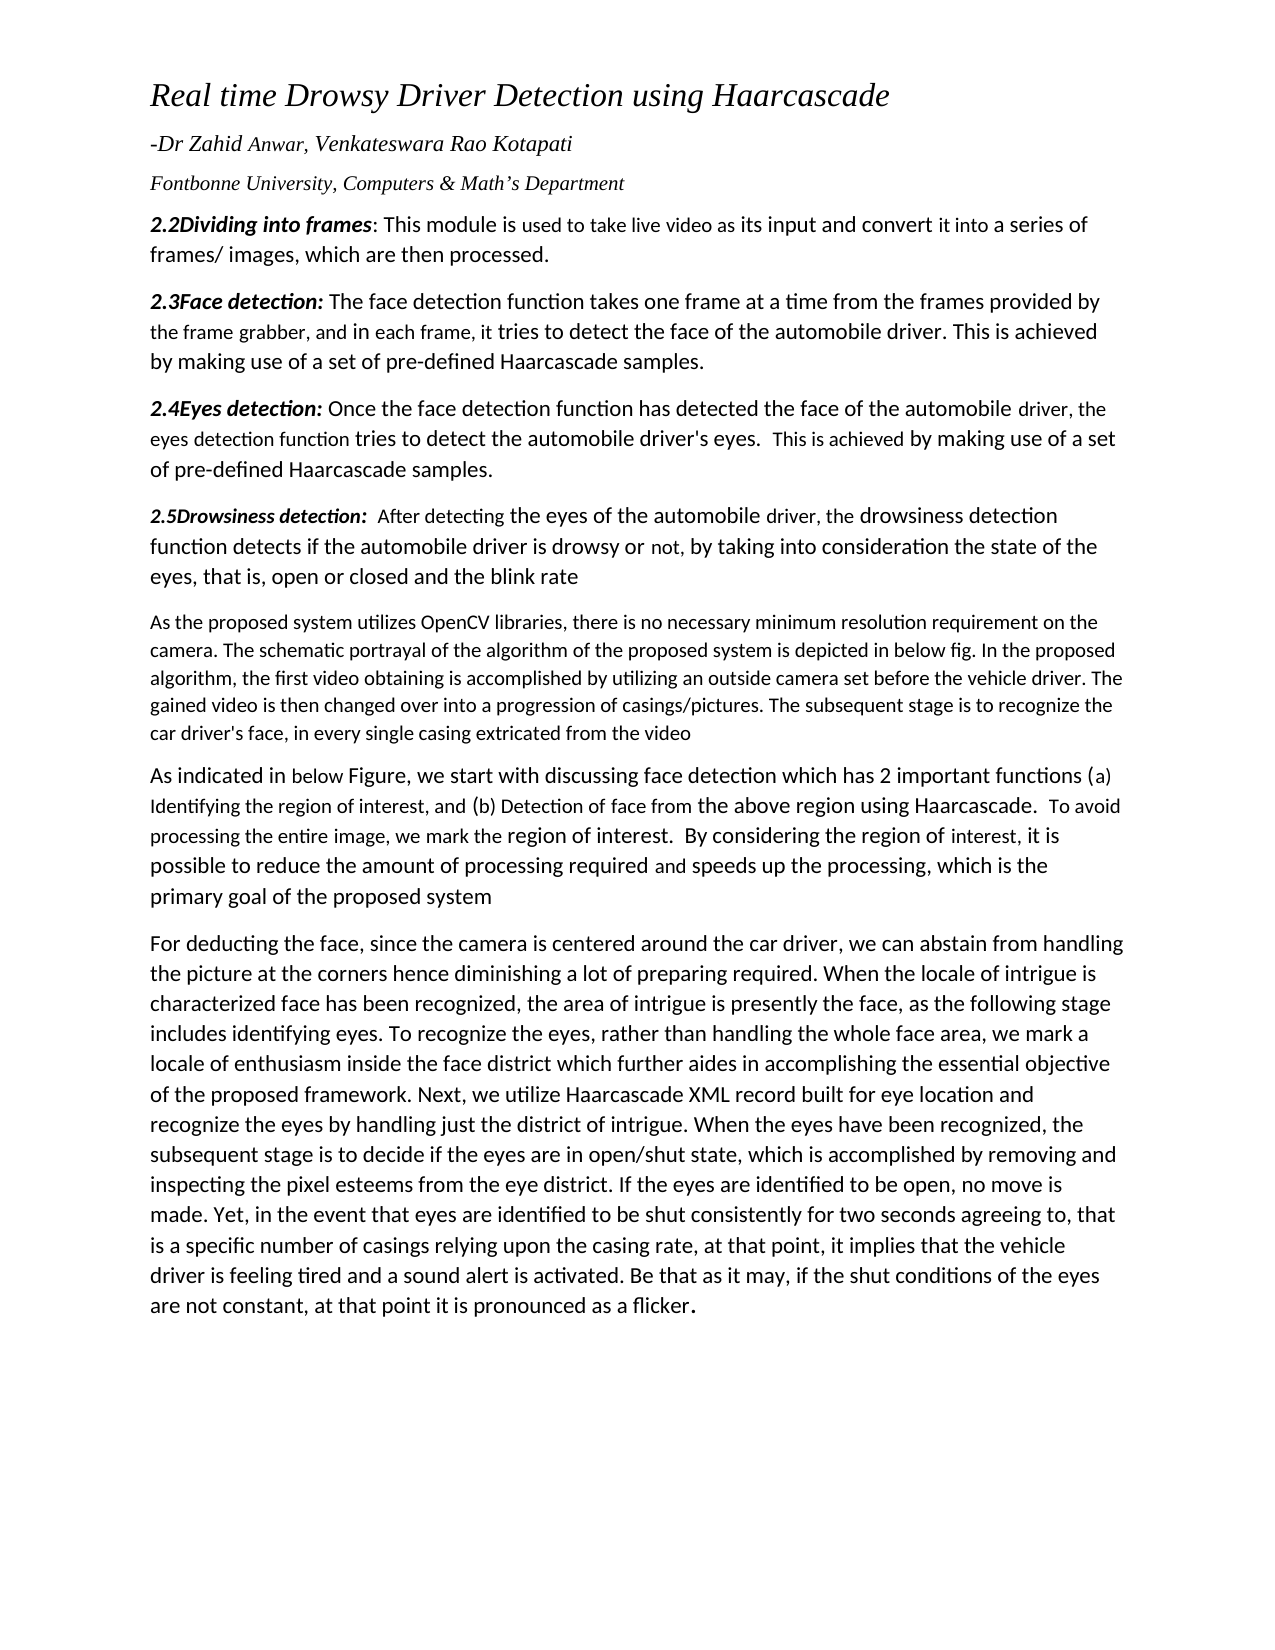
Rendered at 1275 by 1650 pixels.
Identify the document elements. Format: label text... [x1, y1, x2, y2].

text As indicated in below Figure, we start with discussing face detection which has 2 important functions (a) Identifying the region of interest, and (b) Detection of face from the above region using Haarcascade. To avoid processing the entire image, we mark the region of interest. By considering the region of interest, it is possible to reduce the amount of processing required and speeds up the processing, which is the primary goal of the proposed system [150, 761, 1125, 910]
text 2.4Eyes detection: Once the face detection function has detected the face of the automobile driver, the eyes detection function tries to detect the automobile driver's eyes. This is achieved by making use of a set of pre-defined Haarcascade samples. [150, 394, 1125, 483]
text 2.3Face detection: The face detection function takes one frame at a time from the frames provided by the frame grabber, and in each frame, it tries to detect the face of the automobile driver. This is achieved by making use of a set of pre-defined Haarcascade samples. [150, 287, 1125, 376]
text 2.5Drowsiness detection: After detecting the eyes of the automobile driver, the drowsiness detection function detects if the automobile driver is drowsy or not, by taking into consideration the state of the eyes, that is, open or closed and the blink rate [150, 502, 1125, 590]
text As the proposed system utilizes OpenCV libraries, there is no necessary minimum resolution requirement on the camera. The schematic portrayal of the algorithm of the proposed system is depicted in below fig. In the proposed algorithm, the first video obtaining is accomplished by utilizing an outside camera set before the vehicle driver. The gained video is then changed over into a progression of casings/pictures. The subsequent stage is to recognize the car driver's face, in every single casing extricated from the video [150, 609, 1125, 746]
text For deducting the face, since the camera is centered around the car driver, we can abstain from handling the picture at the corners hence diminishing a lot of preparing required. When the locale of intrigue is characterized face has been recognized, the area of intrigue is presently the face, as the following stage includes identifying eyes. To recognize the eyes, rather than handling the whole face area, we mark a locale of enthusiasm inside the face district which further aides in accomplishing the essential objective of the proposed framework. Next, we utilize Haarcascade XML record built for eye location and recognize the eyes by handling just the district of intrigue. When the eyes have been recognized, the subsequent stage is to decide if the eyes are in open/shut state, which is accomplished by removing and inspecting the pixel esteems from the eye district. If the eyes are identified to be open, no move is made. Yet, in the event that eyes are identified to be shut consistently for two seconds agreeing to, that is a specific number of casings relying upon the casing rate, at that point, it implies that the vehicle driver is feeling tired and a sound alert is activated. Be that as it may, if the shut conditions of the eyes are not constant, at that point it is pronounced as a flicker. [150, 929, 1125, 1319]
text 2.2Dividing into frames: This module is used to take live video as its input and convert it into a series of frames/ images, which are then processed. [150, 210, 1125, 268]
